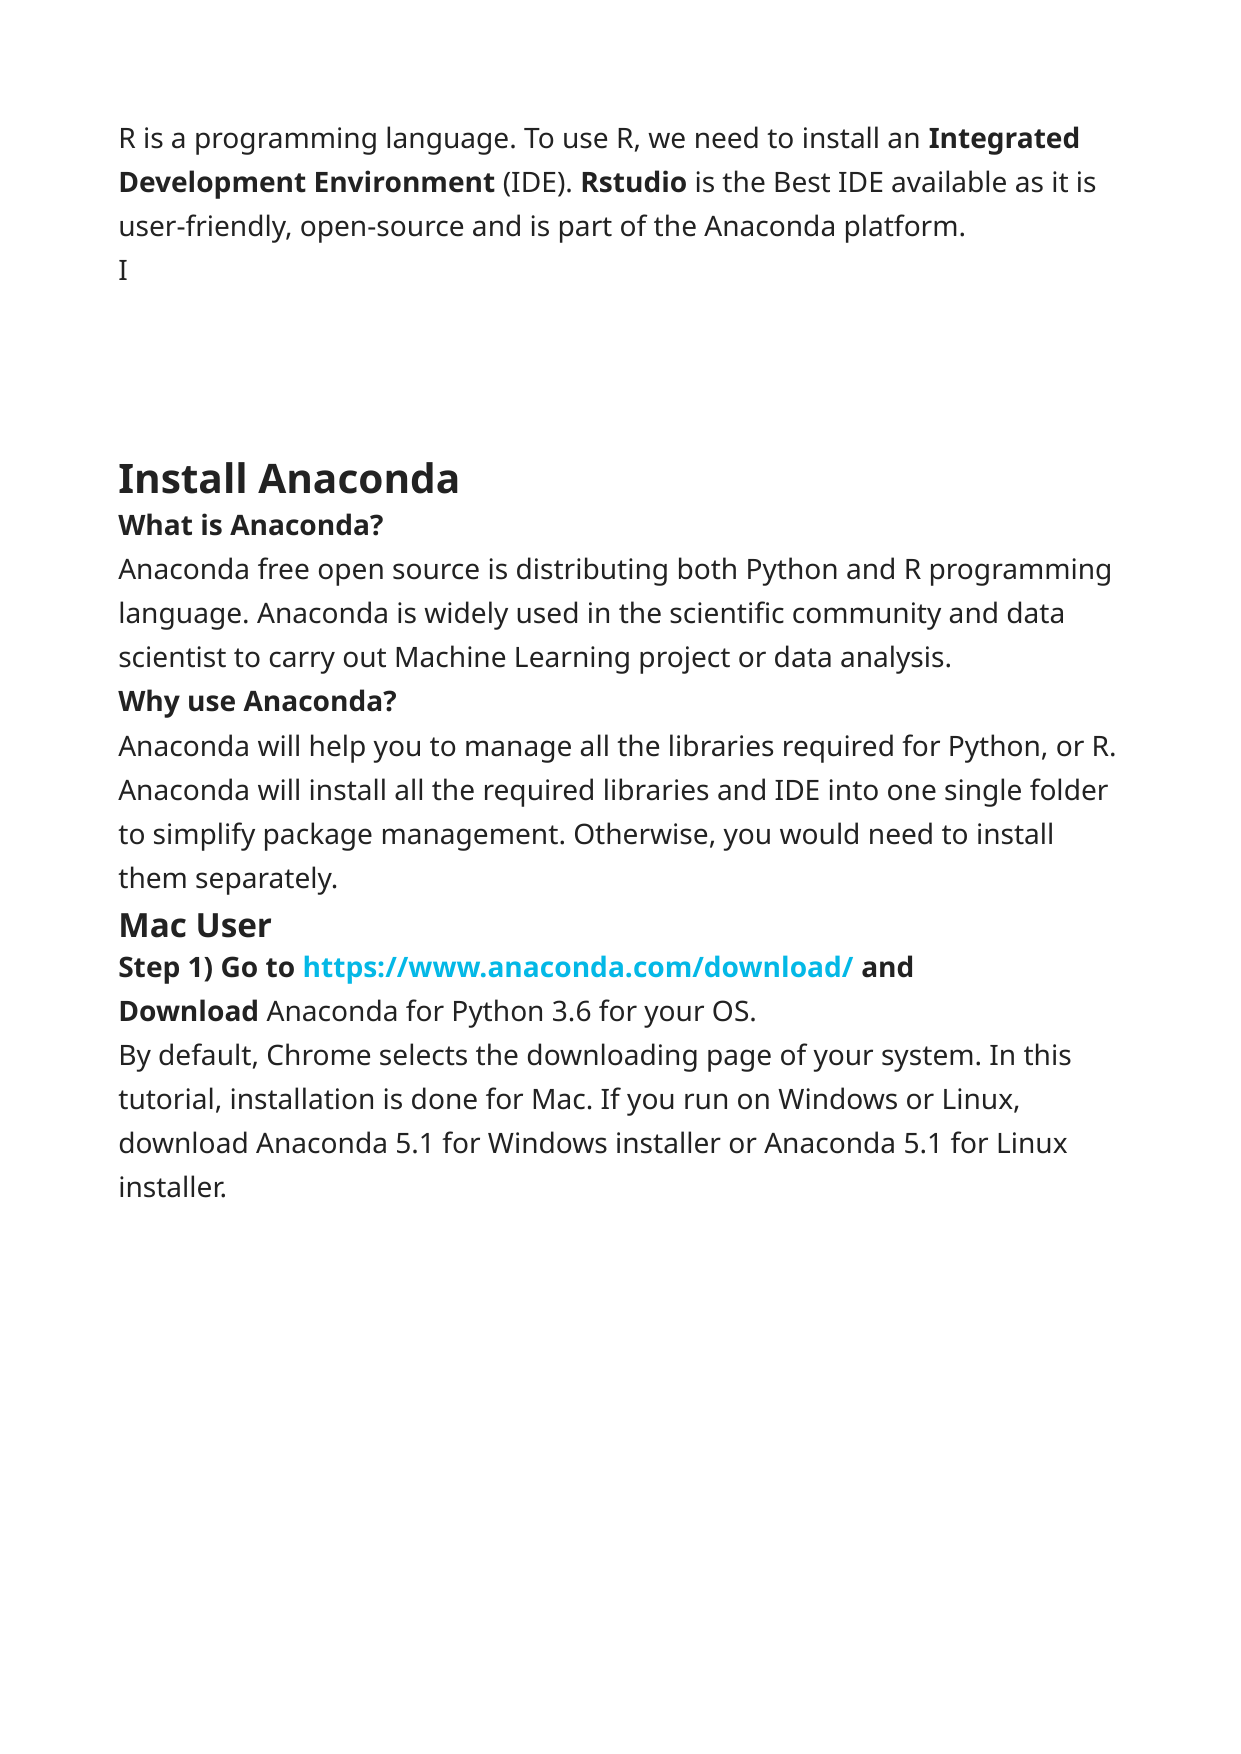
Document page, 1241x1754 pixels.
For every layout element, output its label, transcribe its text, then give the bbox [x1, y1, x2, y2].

subtitle Install Anaconda [118, 450, 1122, 506]
text Why use Anaconda? [118, 682, 1122, 720]
subtitle Mac User [118, 902, 1122, 947]
text By default, Chrome selects the downloading page of your system. In this tutorial, installation is done for Mac. If you run on Windows or Linux, download Anaconda 5.1 for Windows installer or Anaconda 5.1 for Linux installer. [118, 1036, 1122, 1206]
text Anaconda will help you to manage all the libraries required for Python, or R. Anaconda will install all the required libraries and IDE into one single folder to simplify package management. Otherwise, you would need to install them separately. [118, 726, 1122, 896]
text What is Anaconda? [118, 506, 1122, 544]
text Step 1) Go to https://www.anaconda.com/download/ and Download Anaconda for Python 3.6 for your OS. [118, 947, 1122, 1030]
text Anaconda free open source is distributing both Python and R programming language. Anaconda is widely used in the scientific community and data scientist to carry out Machine Learning project or data analysis. [118, 549, 1122, 676]
text R is a programming language. To use R, we need to install an Integrated Development Environment (IDE). Rstudio is the Best IDE available as it is user-friendly, open-source and is part of the Anaconda platform. [118, 118, 1122, 244]
text I [118, 250, 1122, 289]
